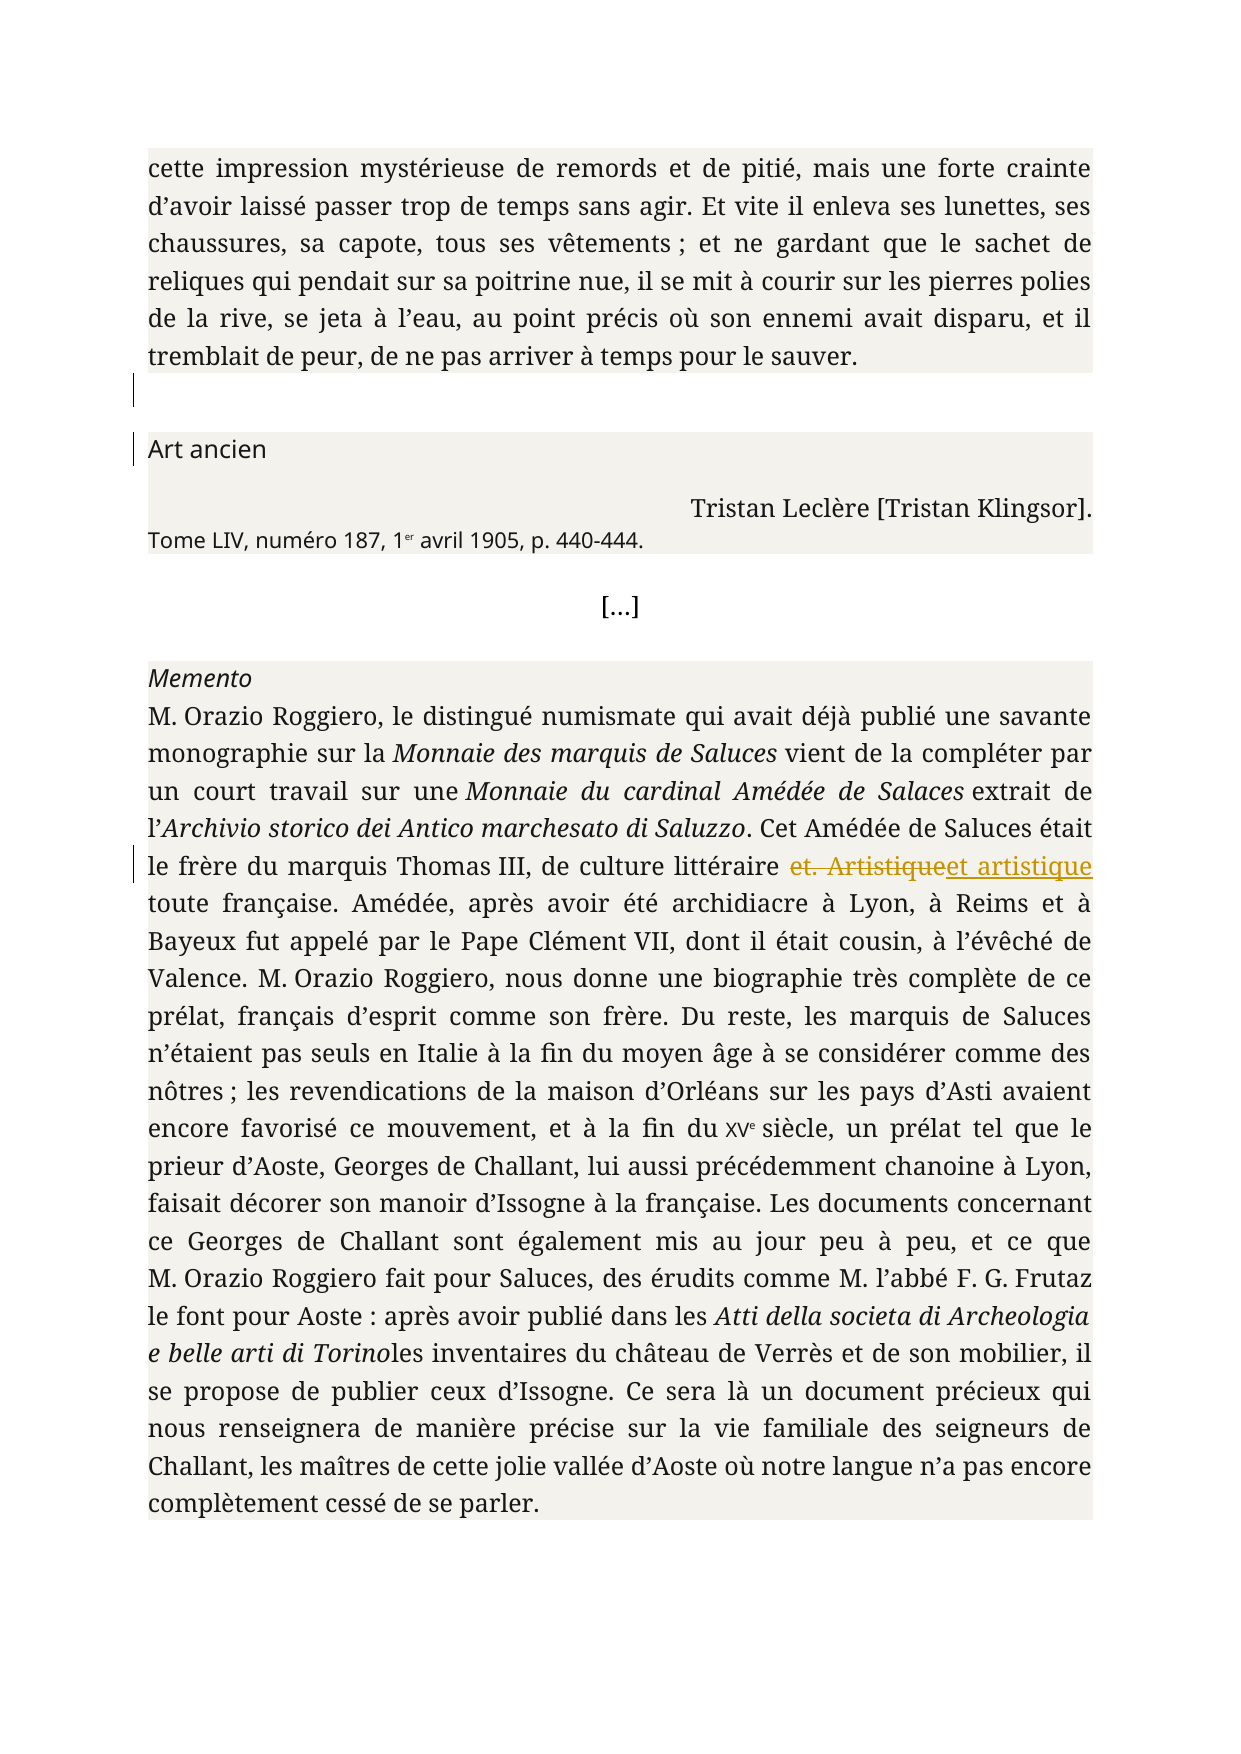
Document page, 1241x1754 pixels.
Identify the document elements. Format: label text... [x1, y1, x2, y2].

text M. Orazio Roggiero, le distingué numismate qui avait déjà publié une savante monographie sur la Monnaie des marquis de Saluces vient de la compléter par un court travail sur une Monnaie du cardinal Amédée de Salaces extrait de l’Archivio storico dei Antico marchesato di Saluzzo. Cet Amédée de Saluces était le frère du marquis Thomas III, de culture littéraire toute française. Amédée, après avoir été archidiacre à Lyon, à Reims et à Bayeux fut appelé par le Pape Clément VII, dont il était cousin, à l’évêché de Valence. M. Orazio Roggiero, nous donne une biographie très complète de ce prélat, français d’esprit comme son frère. Du reste, les marquis de Saluces n’étaient pas seuls en Italie à la fin du moyen âge à se considérer comme des nôtres ; les revendications de la maison d’Orléans sur les pays d’Asti avaient encore favorisé ce mouvement, et à la fin du xve siècle, un prélat tel que le prieur d’Aoste, Georges de Challant, lui aussi précédemment chanoine à Lyon, faisait décorer son manoir d’Issogne à la française. Les documents concernant ce Georges de Challant sont également mis au jour peu à peu, et ce que M. Orazio Roggiero fait pour Saluces, des érudits comme M. l’abbé F. G. Frutaz le font pour Aoste : après avoir publié dans les Atti della societa di Archeologia e belle arti di Torinoles inventaires du château de Verrès et de son mobilier, il se propose de publier ceux d’Issogne. Ce sera là un document précieux qui nous renseignera de manière précise sur la vie familiale des seigneurs de Challant, les maîtres de cette jolie vallée d’Aoste où notre langue n’a pas encore complètement cessé de se parler. [148, 695, 1093, 1520]
subtitle Memento [148, 661, 1093, 695]
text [148, 148, 1093, 373]
subtitle Art ancien [148, 432, 1093, 466]
text […] [148, 589, 1093, 623]
text Tome LIV, numéro 187, 1er avril 1905, p. 440-444. [148, 525, 1093, 554]
text Tristan Leclère [Tristan Klingsor]. [148, 491, 1093, 525]
